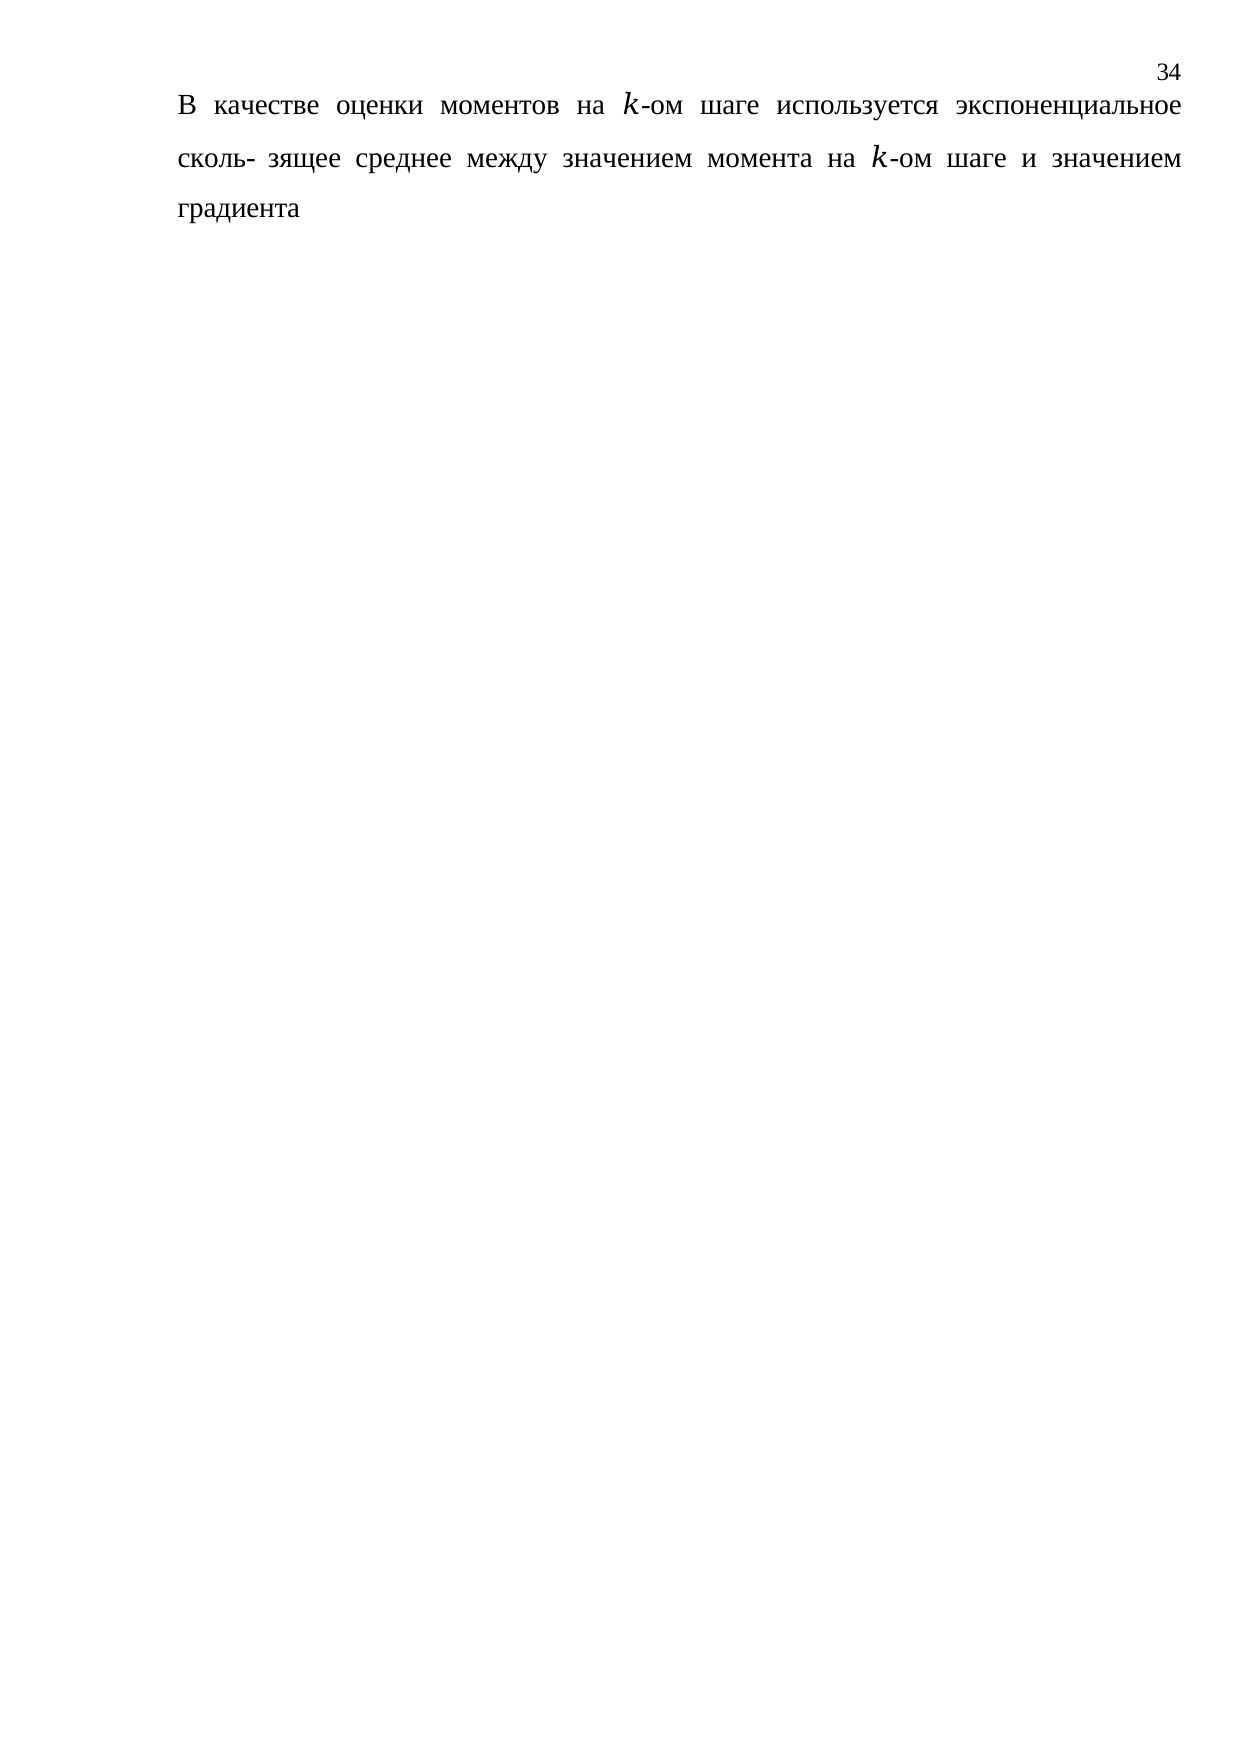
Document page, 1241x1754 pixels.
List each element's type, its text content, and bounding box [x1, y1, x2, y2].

text В качестве оценки моментов на 𝑘-ом шаге используется экспоненциальное сколь- зящее среднее между значением момента на 𝑘-ом шаге и значением градиента [177, 85, 1182, 224]
